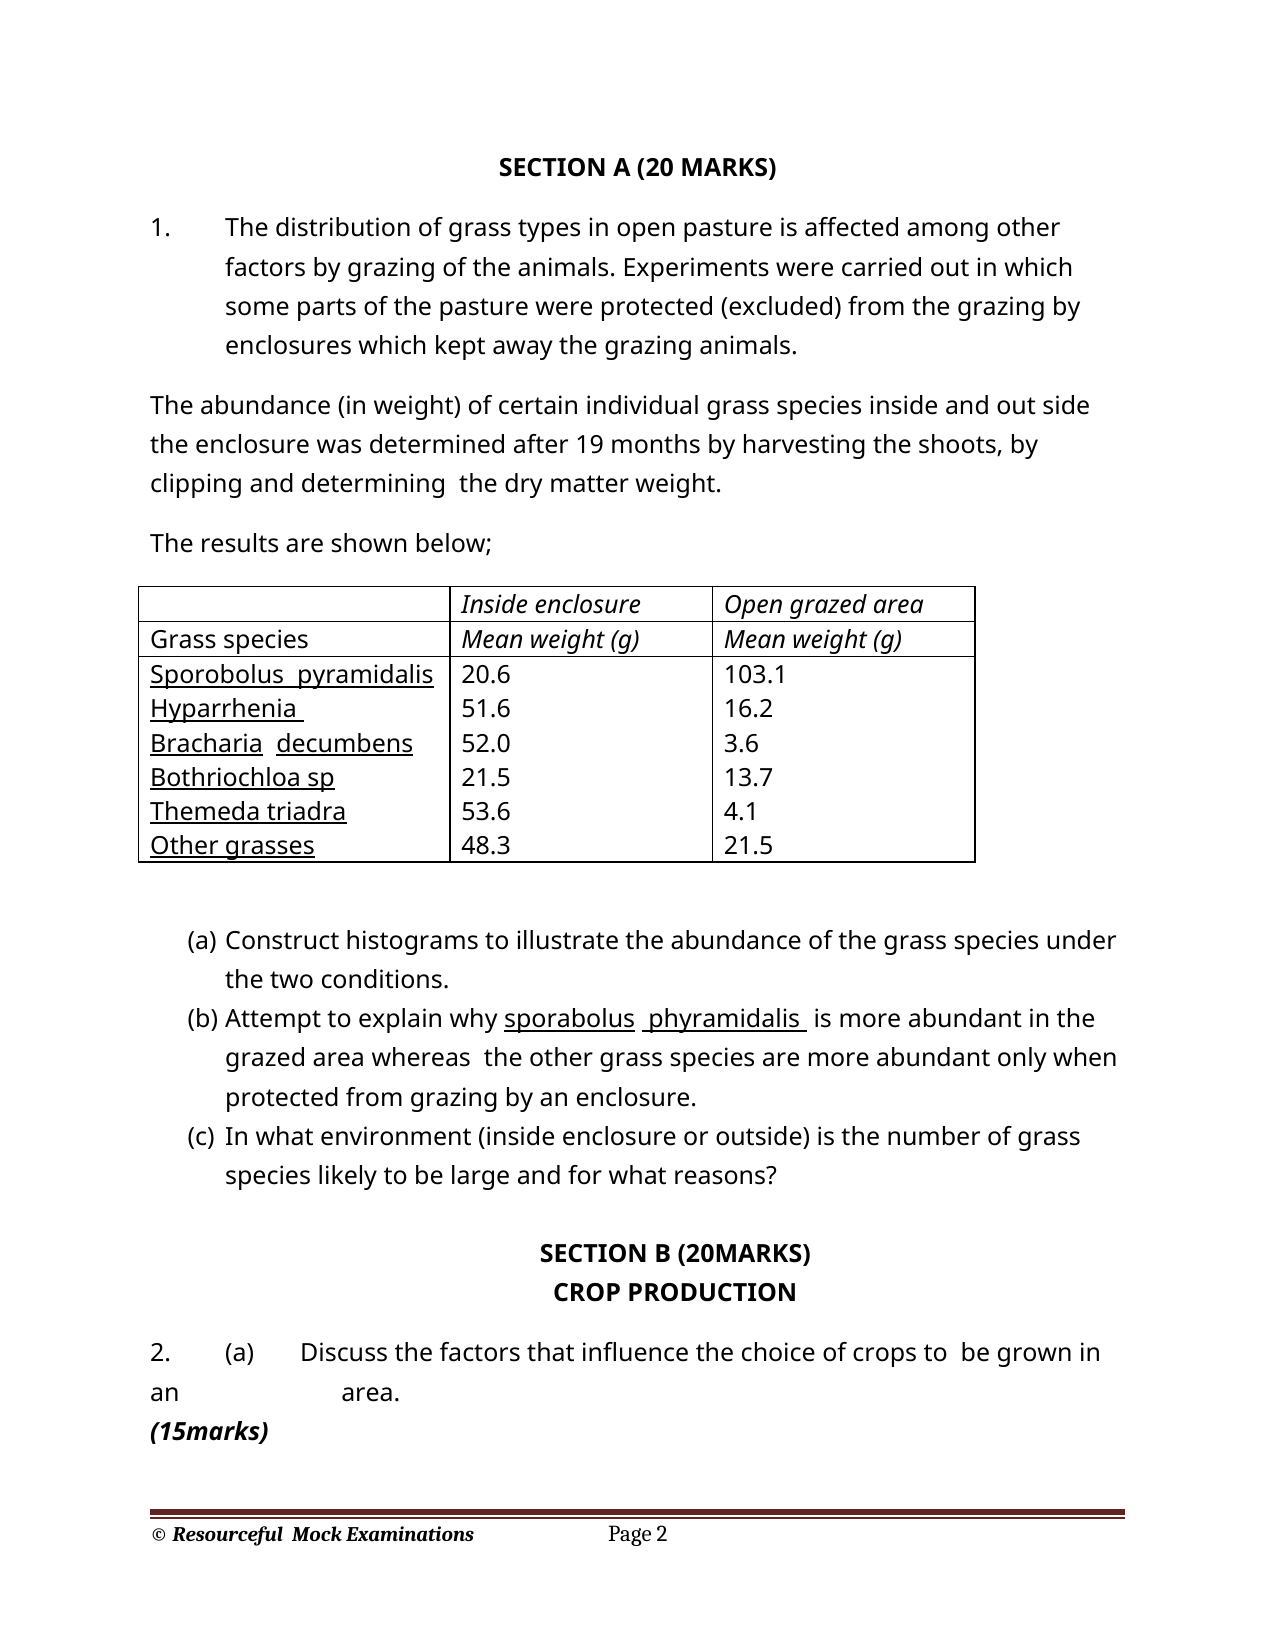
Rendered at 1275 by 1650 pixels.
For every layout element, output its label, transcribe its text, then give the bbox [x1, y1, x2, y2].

table_cell Mean weight (g) [451, 622, 712, 656]
list Attempt to explain why sporabolus phyramidalis is more abundant in the grazed area whereas the other grass species are more abundant only when protected from grazing by an enclosure. [187, 1001, 1125, 1113]
table_header Open grazed area [713, 587, 974, 621]
list In what environment (inside enclosure or outside) is the number of grass species likely to be large and for what reasons? [187, 1118, 1125, 1192]
table_cell Grass species [139, 622, 449, 656]
text SECTION A (20 MARKS) [150, 150, 1125, 184]
table_cell Mean weight (g) [713, 622, 974, 656]
table_header [139, 587, 449, 621]
table_cell Sporobolus pyramidalis Hyparrhenia Bracharia decumbens Bothriochloa sp Themeda triadra Other grasses [139, 657, 449, 861]
text 2. (a) Discuss the factors that influence the choice of crops to be grown in an area. (15marks) [150, 1335, 1125, 1447]
list Construct histograms to illustrate the abundance of the grass species under the two conditions. [187, 922, 1125, 996]
list CROP PRODUCTION [225, 1275, 1125, 1309]
text 1. The distribution of grass types in open pasture is affected among other factors by grazing of the animals. Experiments were carried out in which some parts of the pasture were protected (excluded) from the grazing by enclosures which kept away the grazing animals. [150, 210, 1125, 362]
text The abundance (in weight) of certain individual grass species inside and out side the enclosure was determined after 19 months by harvesting the shoots, by clipping and determining the dry matter weight. [150, 387, 1125, 500]
list SECTION B (20MARKS) [225, 1236, 1125, 1270]
text The results are shown below; [150, 526, 1125, 560]
table_cell 20.6 51.6 52.0 21.5 53.6 48.3 [451, 657, 712, 861]
table_cell 103.1 16.2 3.6 13.7 4.1 21.5 [713, 657, 974, 861]
table_header Inside enclosure [451, 587, 712, 621]
